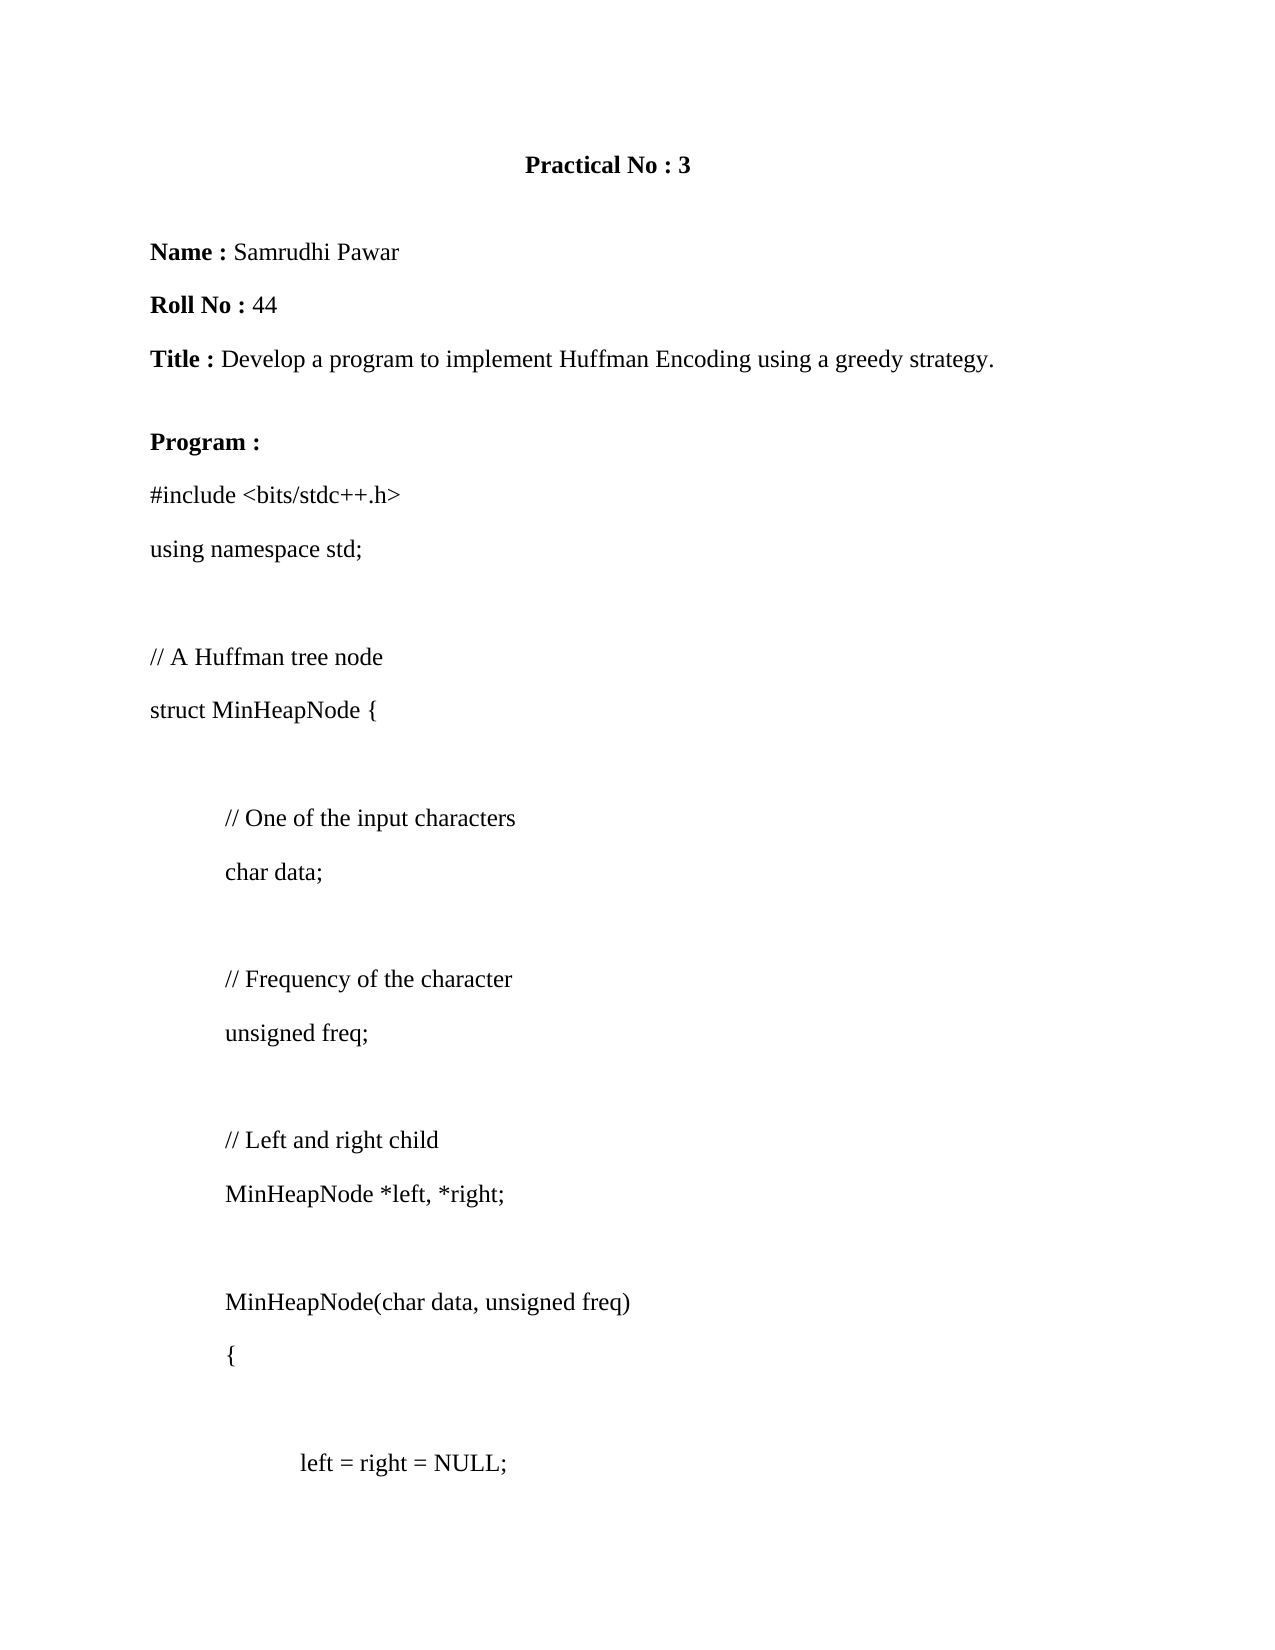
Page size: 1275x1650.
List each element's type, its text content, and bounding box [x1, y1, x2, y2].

text MinHeapNode *left, *right; [150, 1179, 1125, 1208]
text using namespace std; [150, 534, 1125, 563]
text unsigned freq; [150, 1018, 1125, 1047]
text MinHeapNode(char data, unsigned freq) [150, 1287, 1125, 1316]
text Program : [150, 398, 1125, 456]
text // A Huffman tree node [150, 642, 1125, 671]
text // One of the input characters [150, 803, 1125, 832]
text char data; [150, 857, 1125, 886]
text { [150, 1341, 1125, 1369]
text Title : Develop a program to implement Huffman Encoding using a greedy strategy. [150, 344, 1125, 373]
text #include <bits/stdc++.h> [150, 481, 1125, 509]
text // Left and right child [150, 1126, 1125, 1154]
text // Frequency of the character [150, 964, 1125, 993]
text Name : Samrudhi Pawar [150, 208, 1125, 266]
text struct MinHeapNode { [150, 696, 1125, 724]
text Practical No : 3 [150, 150, 1125, 179]
text left = right = NULL; [150, 1448, 1125, 1477]
text Roll No : 44 [150, 291, 1125, 319]
